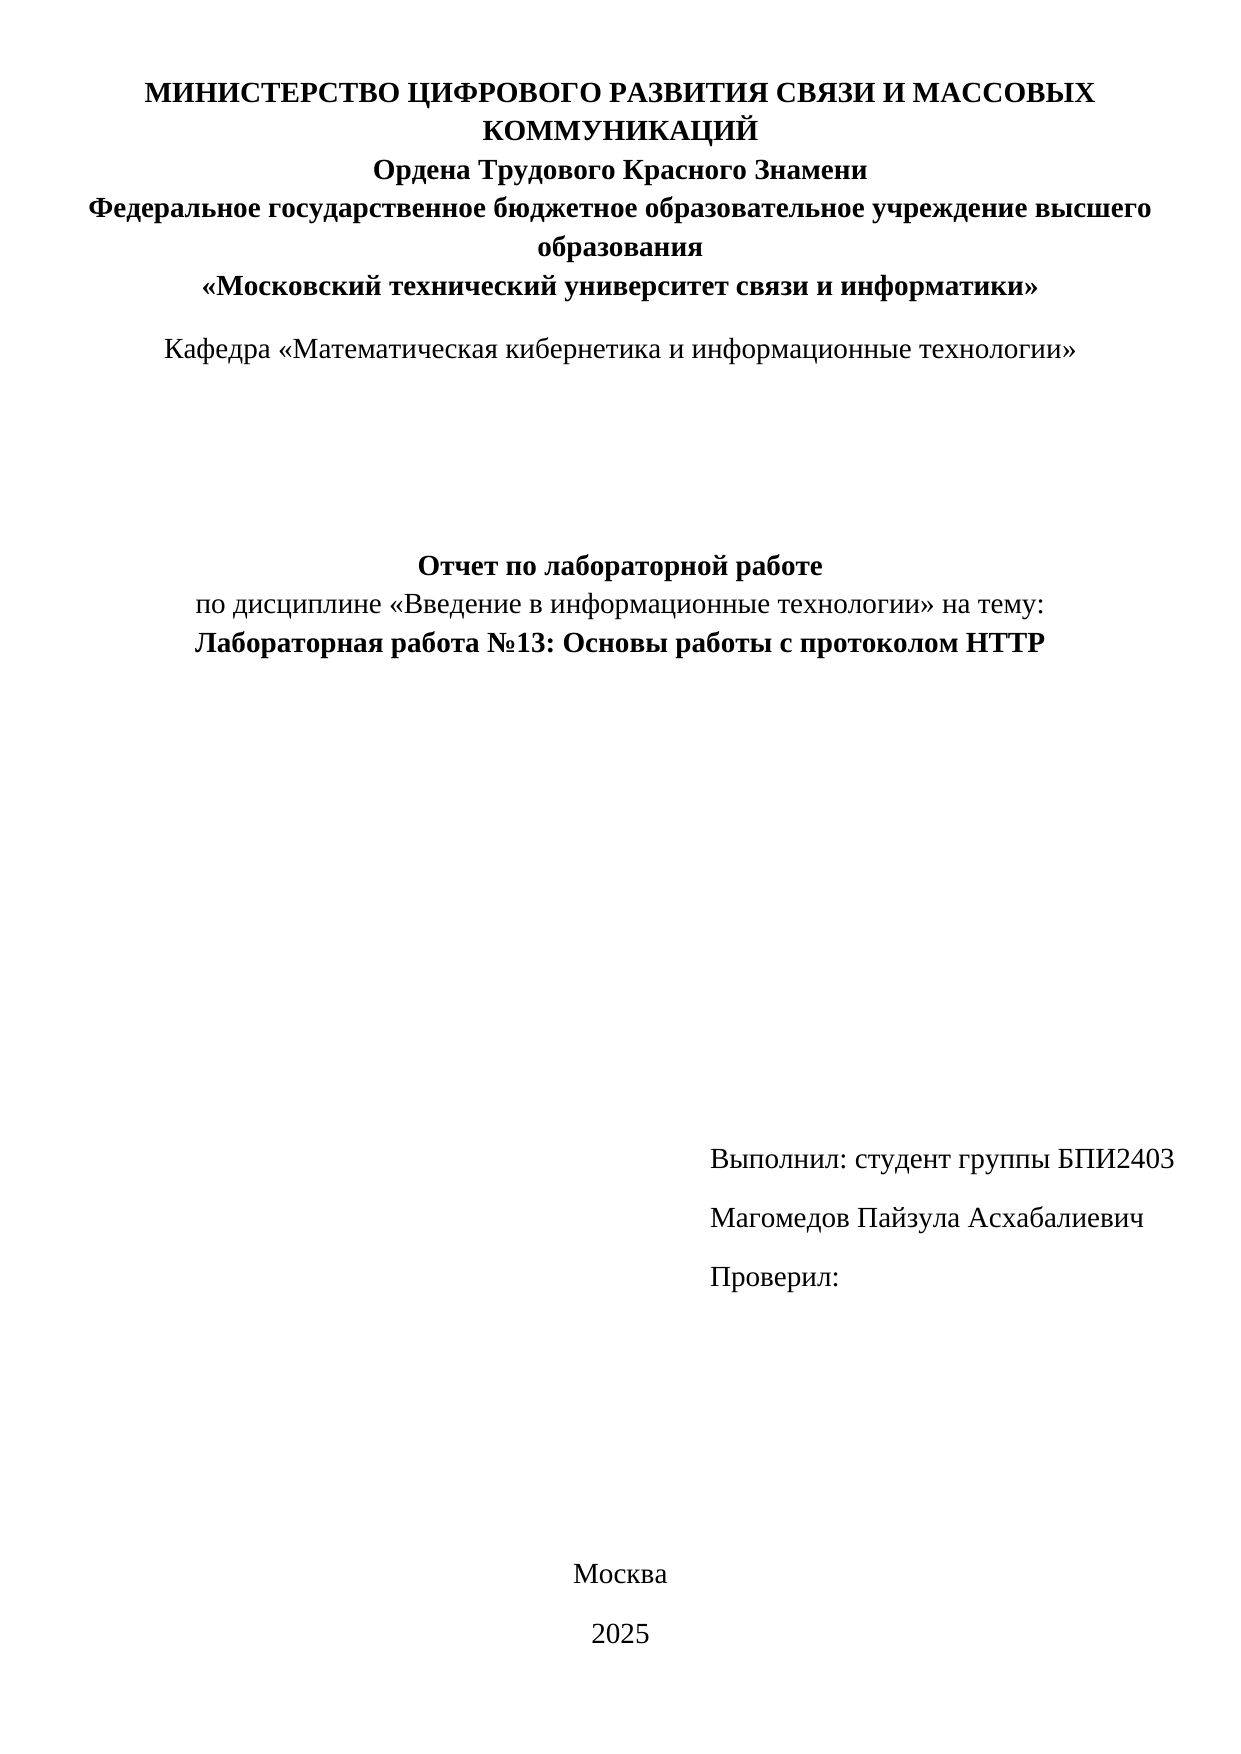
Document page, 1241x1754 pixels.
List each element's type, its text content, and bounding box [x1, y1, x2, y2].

text Отчет по лабораторной работе [75, 548, 1165, 581]
text Кафедра «Математическая кибернетика и информационные технологии» [75, 331, 1165, 365]
subtitle Лабораторная работа №13: Основы работы с протоколом HTTP [75, 625, 1165, 658]
text Москва [75, 1556, 1165, 1590]
text Проверил: [222, 1259, 1177, 1293]
text «Московский технический университет связи и информатики» [75, 268, 1165, 301]
text Выполнил: студент группы БПИ2403 [222, 1141, 1177, 1174]
text 2025 [75, 1616, 1165, 1649]
text Федеральное государственное бюджетное образовательное учреждение высшего образования [75, 191, 1165, 263]
text Магомедов Пайзула Асхабалиевич [222, 1200, 1177, 1234]
text МИНИСТЕРСТВО ЦИФРОВОГО РАЗВИТИЯ СВЯЗИ И МАССОВЫХ КОММУНИКАЦИЙ [75, 75, 1165, 147]
text Ордена Трудового Красного Знамени [75, 152, 1165, 186]
text по дисциплине «Введение в информационные технологии» на тему: [75, 586, 1165, 620]
